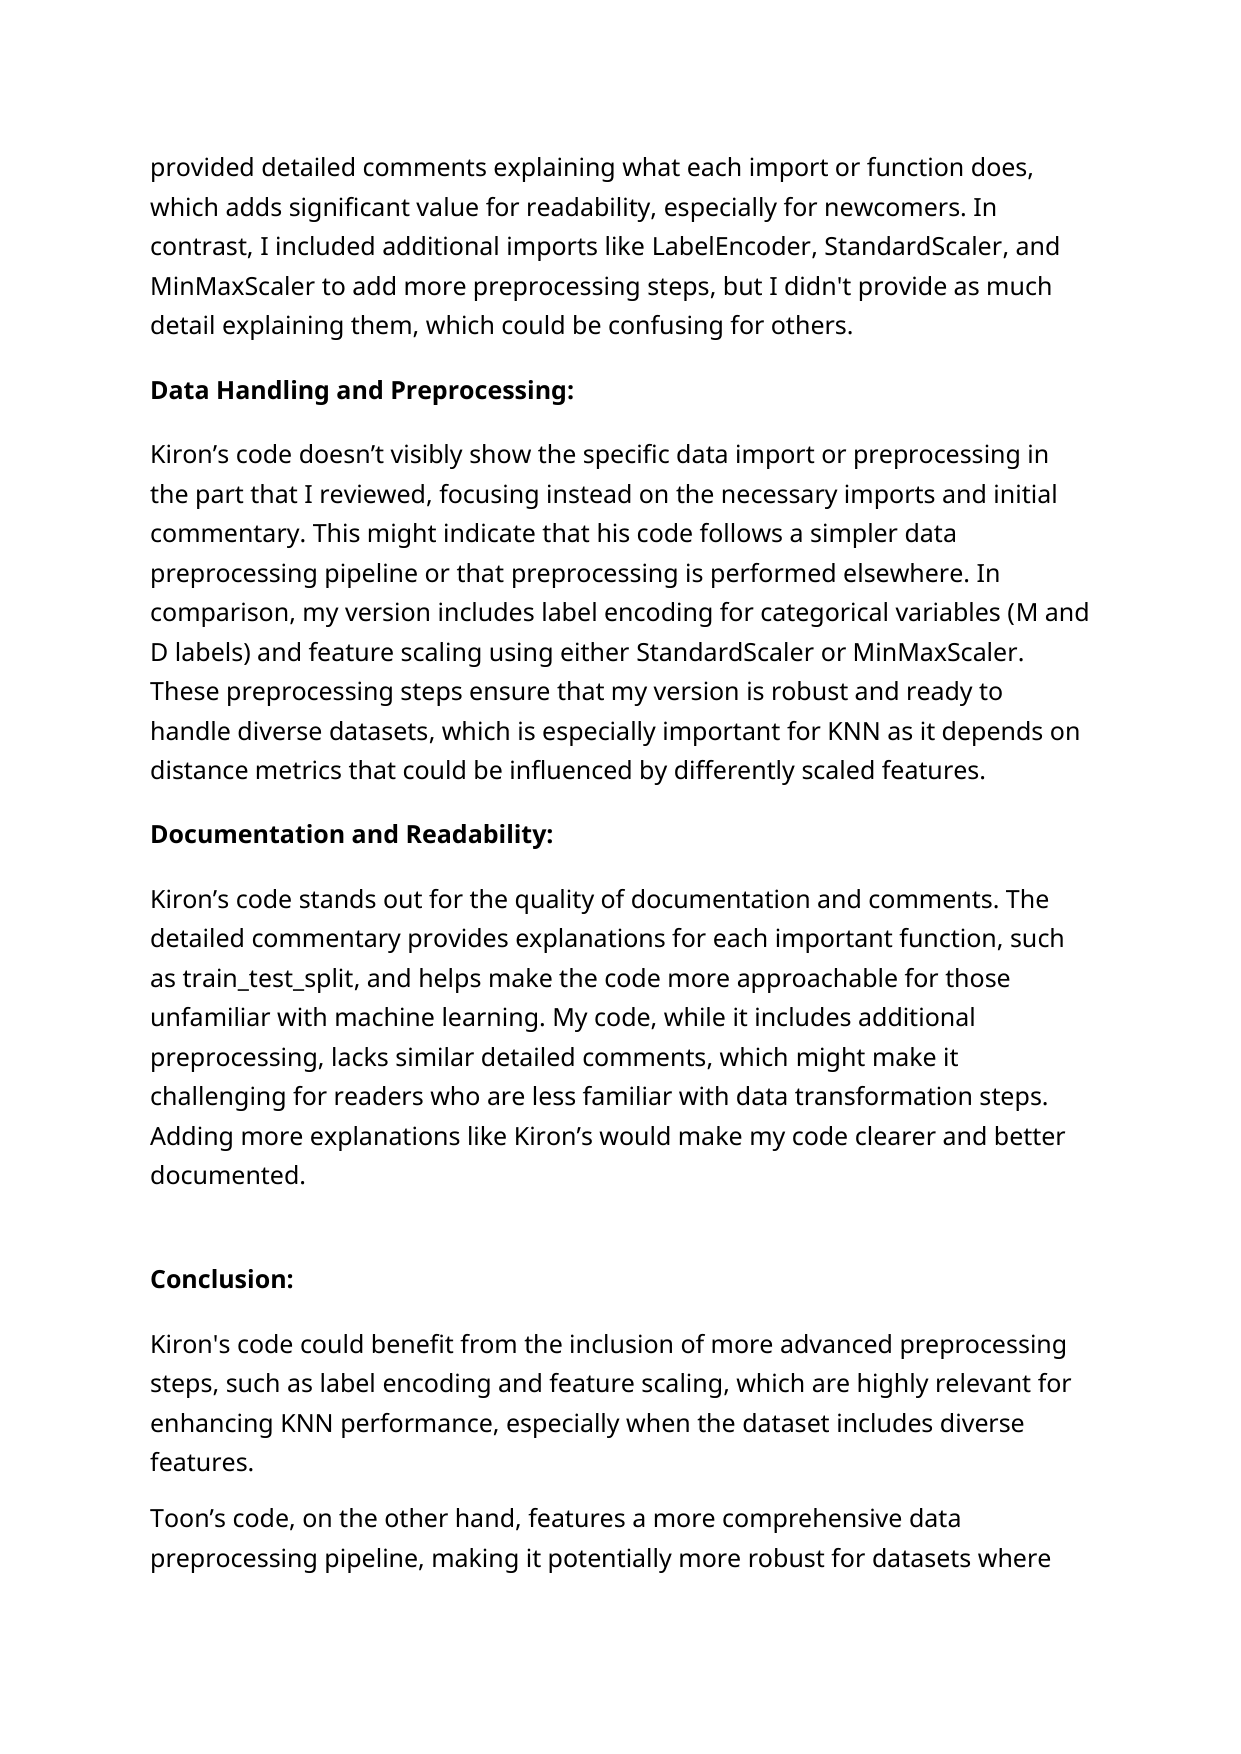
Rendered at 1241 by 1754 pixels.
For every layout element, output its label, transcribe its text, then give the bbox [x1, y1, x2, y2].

text Kiron’s code stands out for the quality of documentation and comments. The detailed commentary provides explanations for each important function, such as train_test_split, and helps make the code more approachable for those unfamiliar with machine learning. My code, while it includes additional preprocessing, lacks similar detailed comments, which might make it challenging for readers who are less familiar with data transformation steps. Adding more explanations like Kiron’s would make my code clearer and better documented. [150, 882, 1090, 1192]
text Documentation and Readability: [150, 817, 1090, 851]
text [150, 150, 1090, 342]
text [150, 1501, 1090, 1574]
text Kiron's code could benefit from the inclusion of more advanced preprocessing steps, such as label encoding and feature scaling, which are highly relevant for enhancing KNN performance, especially when the dataset includes diverse features. [150, 1326, 1090, 1479]
text Conclusion: [150, 1262, 1090, 1296]
text Data Handling and Preprocessing: [150, 372, 1090, 406]
text Kiron’s code doesn’t visibly show the specific data import or preprocessing in the part that I reviewed, focusing instead on the necessary imports and initial commentary. This might indicate that his code follows a simpler data preprocessing pipeline or that preprocessing is performed elsewhere. In comparison, my version includes label encoding for categorical variables (M and D labels) and feature scaling using either StandardScaler or MinMaxScaler. These preprocessing steps ensure that my version is robust and ready to handle diverse datasets, which is especially important for KNN as it depends on distance metrics that could be influenced by differently scaled features. [150, 437, 1090, 787]
